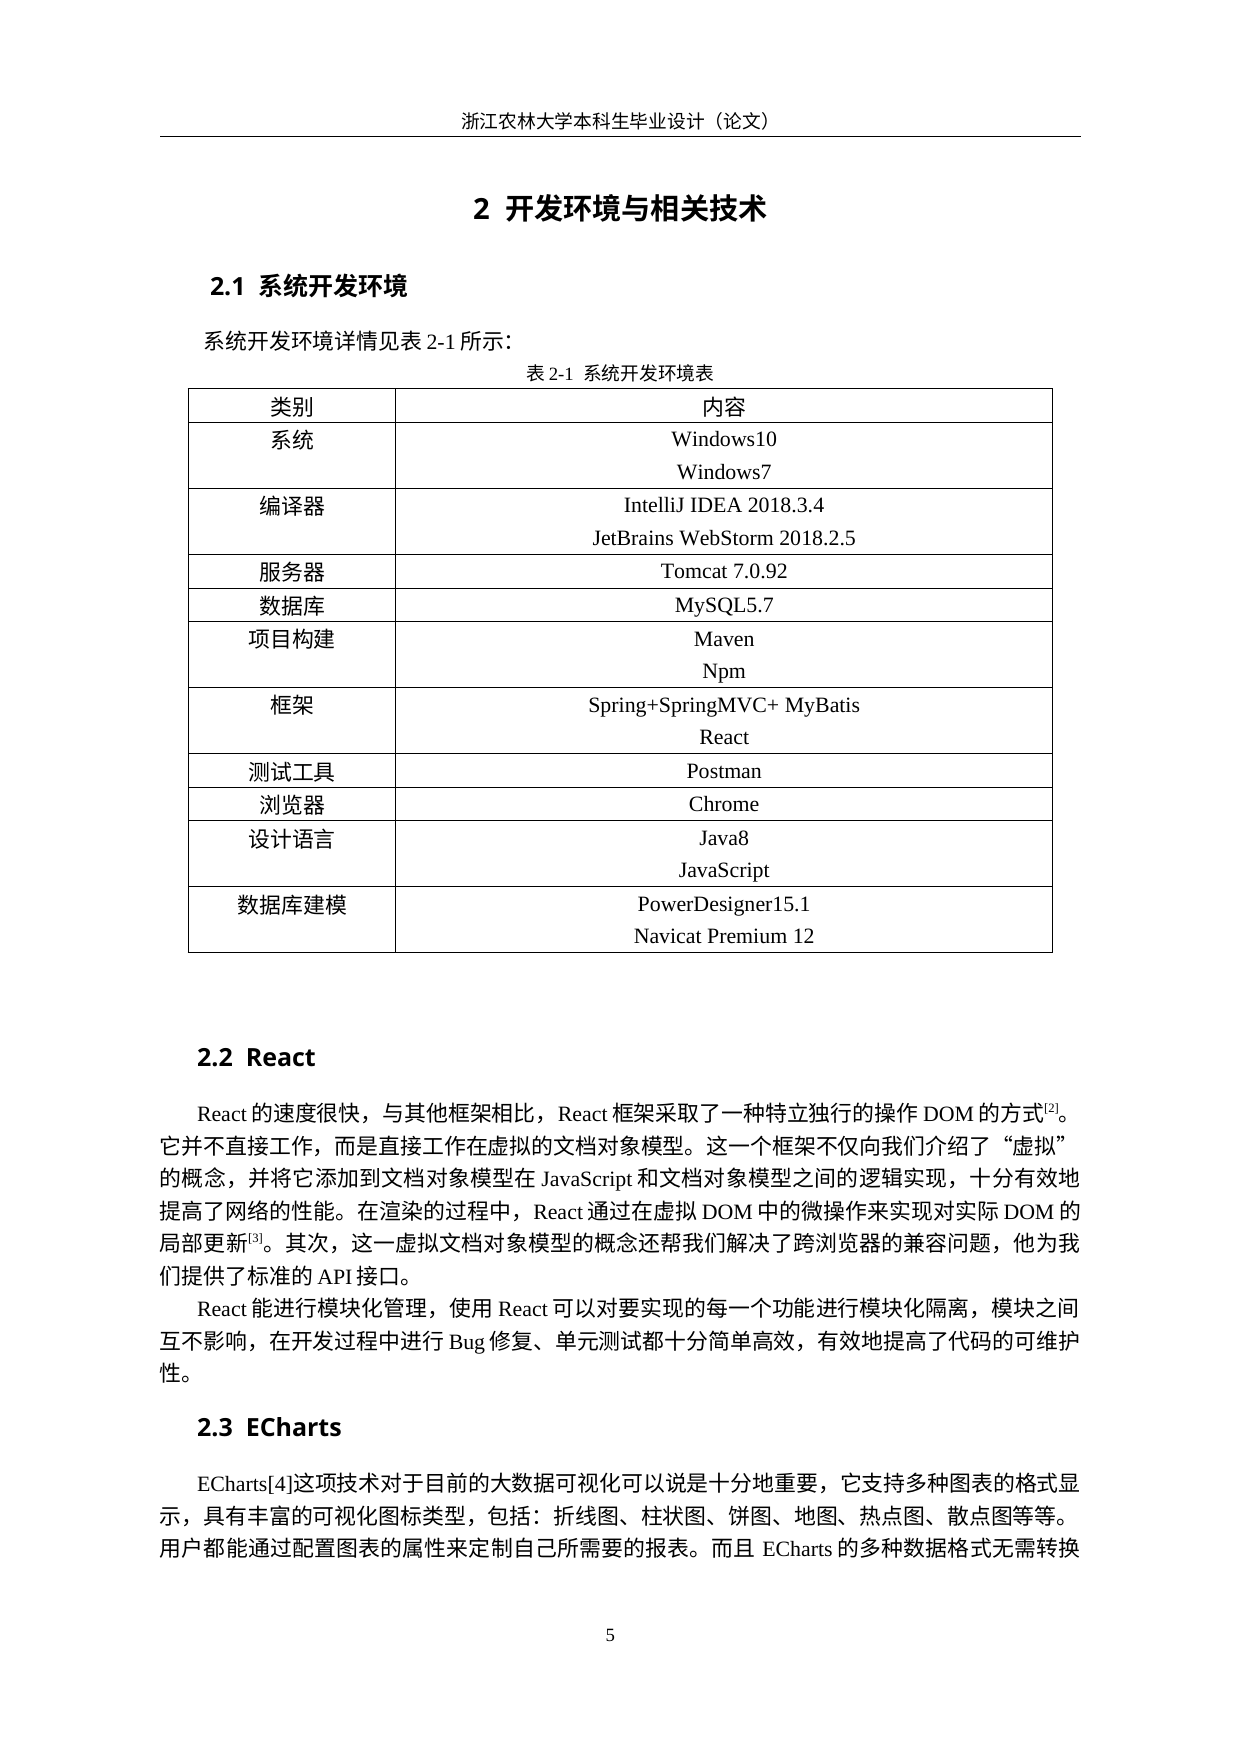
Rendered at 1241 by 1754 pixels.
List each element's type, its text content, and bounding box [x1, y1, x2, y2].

text 表2-1 系统开发环境表 [159, 356, 1081, 388]
table_header 内容 [396, 389, 1052, 422]
table_cell 系统 [189, 423, 395, 488]
table_cell PowerDesigner15.1 Navicat Premium 12 [396, 887, 1052, 952]
table_cell 项目构建 [189, 622, 395, 687]
text 2.3 ECharts [159, 1394, 1081, 1459]
text 2.1 系统开发环境 [159, 252, 1081, 317]
text 2.2 React [159, 1024, 1081, 1089]
table_header 类别 [189, 389, 395, 422]
table_cell Spring+SpringMVC+ MyBatis React [396, 688, 1052, 753]
table_cell Maven Npm [396, 622, 1052, 687]
table_cell Windows10 Windows7 [396, 423, 1052, 488]
table_cell 服务器 [189, 555, 395, 587]
table_cell Postman [396, 754, 1052, 787]
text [159, 1466, 1081, 1563]
table_cell MySQL5.7 [396, 589, 1052, 621]
text React能进行模块化管理，使用React可以对要实现的每一个功能进行模块化隔离，模块之间互不影响，在开发过程中进行Bug修复、单元测试都十分简单高效，有效地提高了代码的可维护性。 [159, 1291, 1081, 1388]
table_cell 数据库建模 [189, 887, 395, 952]
table_cell Chrome [396, 788, 1052, 820]
text 2 开发环境与相关技术 [159, 174, 1081, 239]
table_cell 框架 [189, 688, 395, 753]
text React的速度很快，与其他框架相比，React框架采取了一种特立独行的操作DOM的方式[2]。它并不直接工作，而是直接工作在虚拟的文档对象模型。这一个框架不仅向我们介绍了“虚拟”的概念，并将它添加到文档对象模型在JavaScript和文档对象模型之间的逻辑实现，十分有效地提高了网络的性能。在渲染的过程中，React通过在虚拟DOM中的微操作来实现对实际DOM的局部更新[3]。其次，这一虚拟文档对象模型的概念还帮我们解决了跨浏览器的兼容问题，他为我们提供了标准的API接口。 [159, 1096, 1081, 1291]
table_cell Java8 JavaScript [396, 821, 1052, 886]
table_cell 设计语言 [189, 821, 395, 886]
table_cell 测试工具 [189, 754, 395, 787]
table_cell IntelliJ IDEA 2018.3.4 JetBrains WebStorm 2018.2.5 [396, 489, 1052, 554]
table_cell Tomcat 7.0.92 [396, 555, 1052, 587]
table_cell 编译器 [189, 489, 395, 554]
text 系统开发环境详情见表2-1所示： [159, 323, 1081, 356]
table_cell 数据库 [189, 589, 395, 621]
table_cell 浏览器 [189, 788, 395, 820]
